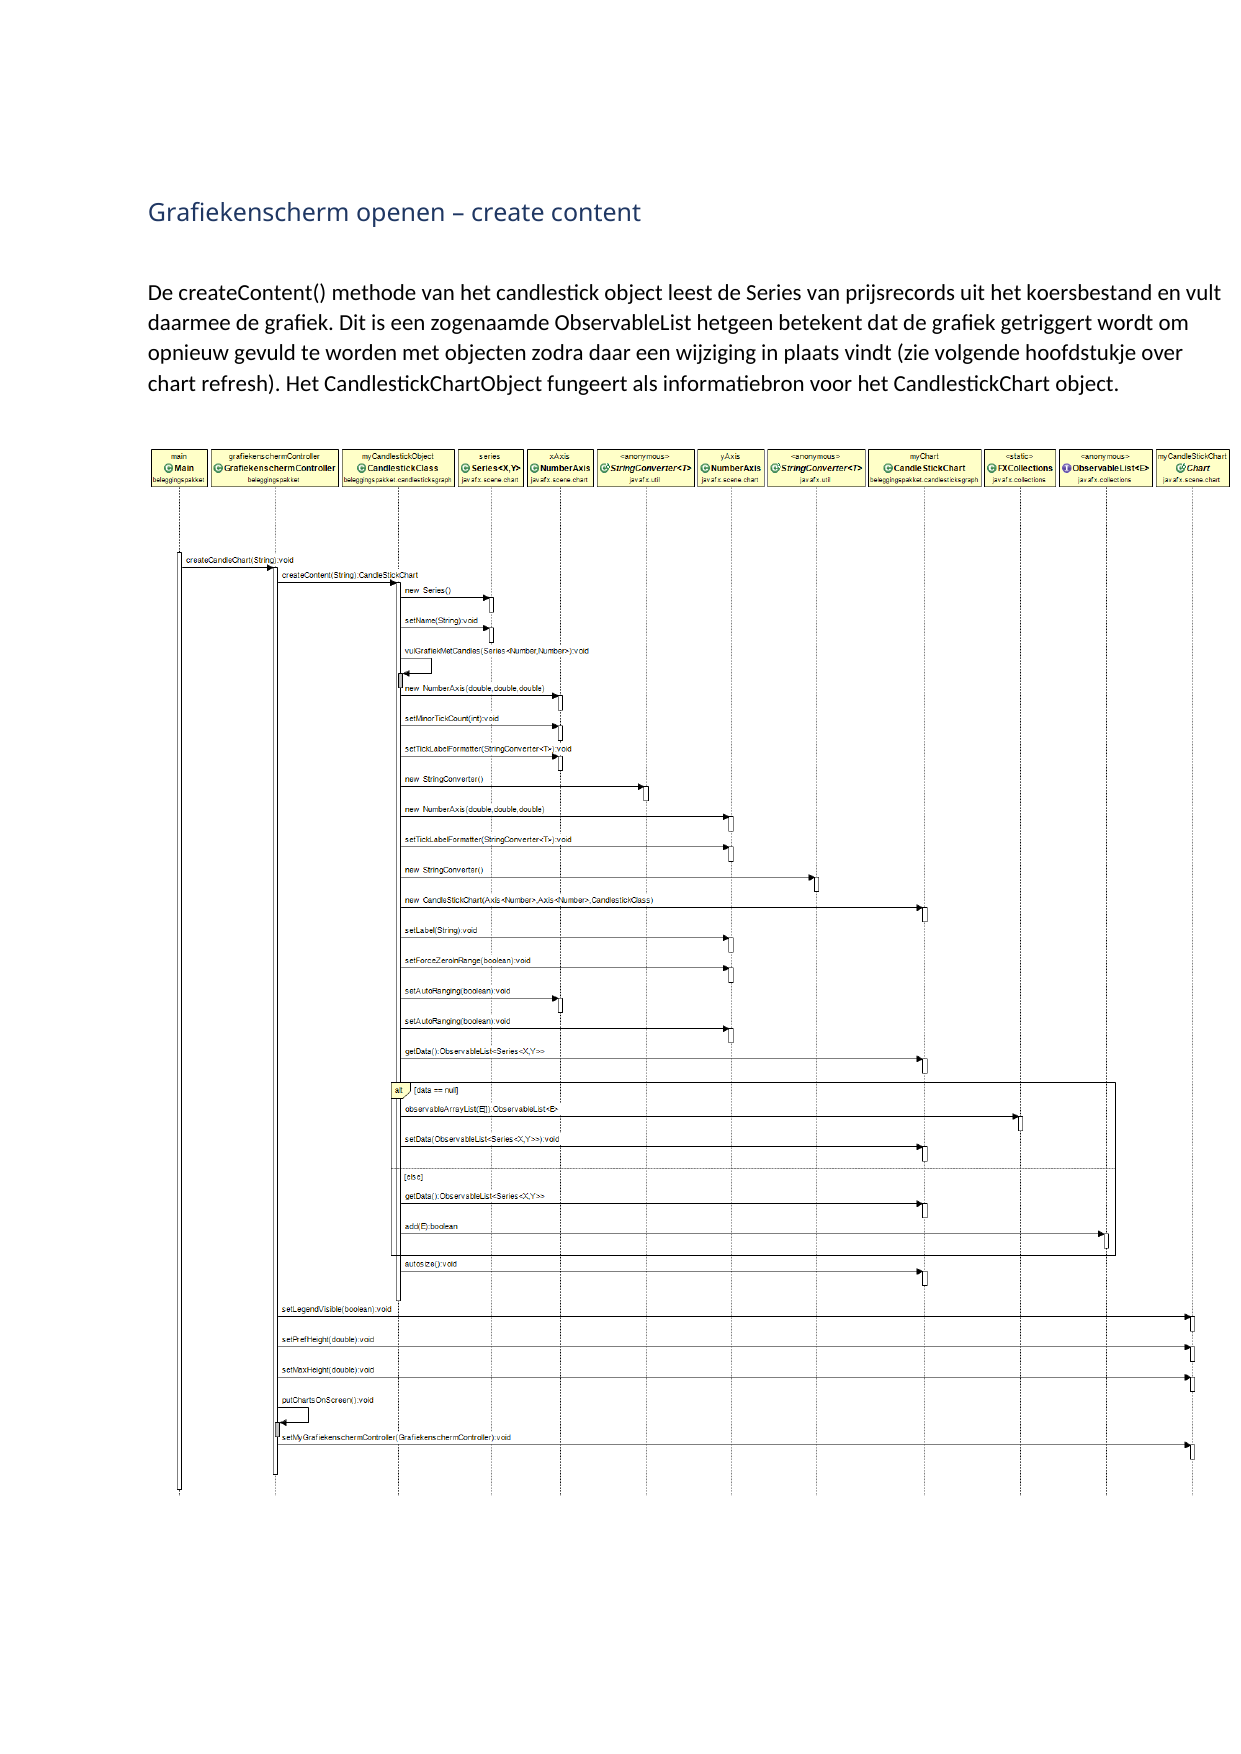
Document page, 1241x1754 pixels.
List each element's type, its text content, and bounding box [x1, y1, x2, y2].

text De createContent() methode van het candlestick object leest de Series van prijsrecords uit het koersbestand en vult daarmee de grafiek. Dit is een zogenaamde ObservableList hetgeen betekent dat de grafiek getriggert wordt om opnieuw gevuld te worden met objecten zodra daar een wijziging in plaats vindt (zie volgende hoofdstukje over chart refresh). Het CandlestickChartObject fungeert als informatiebron voor het CandlestickChart object. [148, 278, 1225, 427]
picture [147, 445, 1236, 1496]
subtitle Grafiekenscherm openen – create content [148, 194, 1225, 228]
